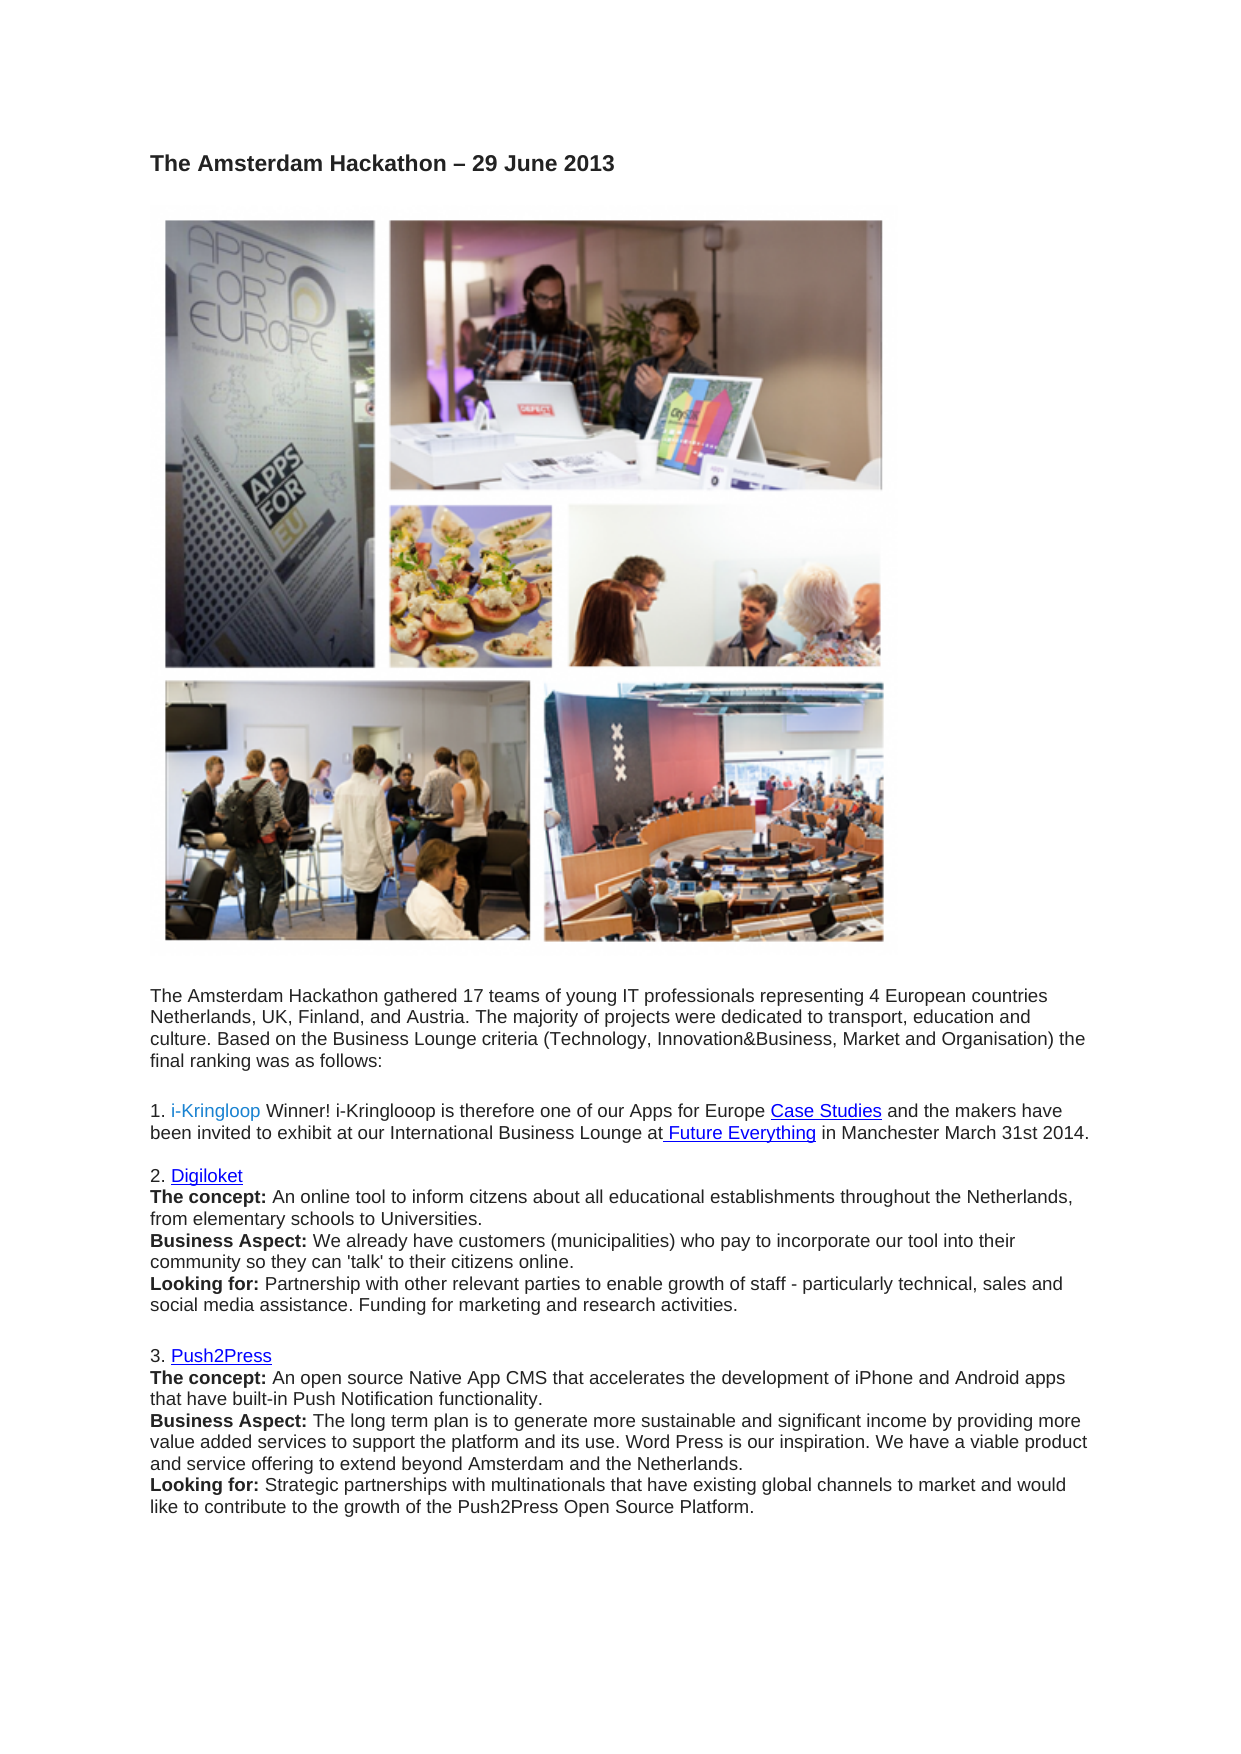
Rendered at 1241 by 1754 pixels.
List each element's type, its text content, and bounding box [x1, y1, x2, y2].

text The Amsterdam Hackathon gathered 17 teams of young IT professionals representing 4 European countries Netherlands, UK, Finland, and Austria. The majority of projects were dedicated to transport, education and culture. Based on the Business Lounge criteria (Technology, Innovation&Business, Market and Organisation) the final ranking was as follows: [150, 985, 1090, 1071]
picture [150, 205, 898, 956]
text 1. i-Kringloop Winner! i-Kringlooop is therefore one of our Apps for Europe Case Studies and the makers have been invited to exhibit at our International Business Lounge at Future Everything in Manchester March 31st 2014. 2. Digiloket The concept: An online tool to inform citzens about all educational establishments throughout the Netherlands, from elementary schools to Universities. Business Aspect: We already have customers (municipalities) who pay to incorporate our tool into their community so they can 'talk' to their citizens online. Looking for: Partnership with other relevant parties to enable growth of staff - particularly technical, sales and social media assistance. Funding for marketing and research activities. [150, 1100, 1090, 1316]
text The Amsterdam Hackathon – 29 June 2013 [150, 150, 1090, 176]
text 3. Push2Press The concept: An open source Native App CMS that accelerates the development of iPhone and Android apps that have built-in Push Notification functionality. Business Aspect: The long term plan is to generate more sustainable and significant income by providing more value added services to support the platform and its use. Word Press is our inspiration. We have a viable product and service offering to extend beyond Amsterdam and the Netherlands. Looking for: Strategic partnerships with multinationals that have existing global channels to market and would like to contribute to the growth of the Push2Press Open Source Platform. [150, 1345, 1090, 1517]
